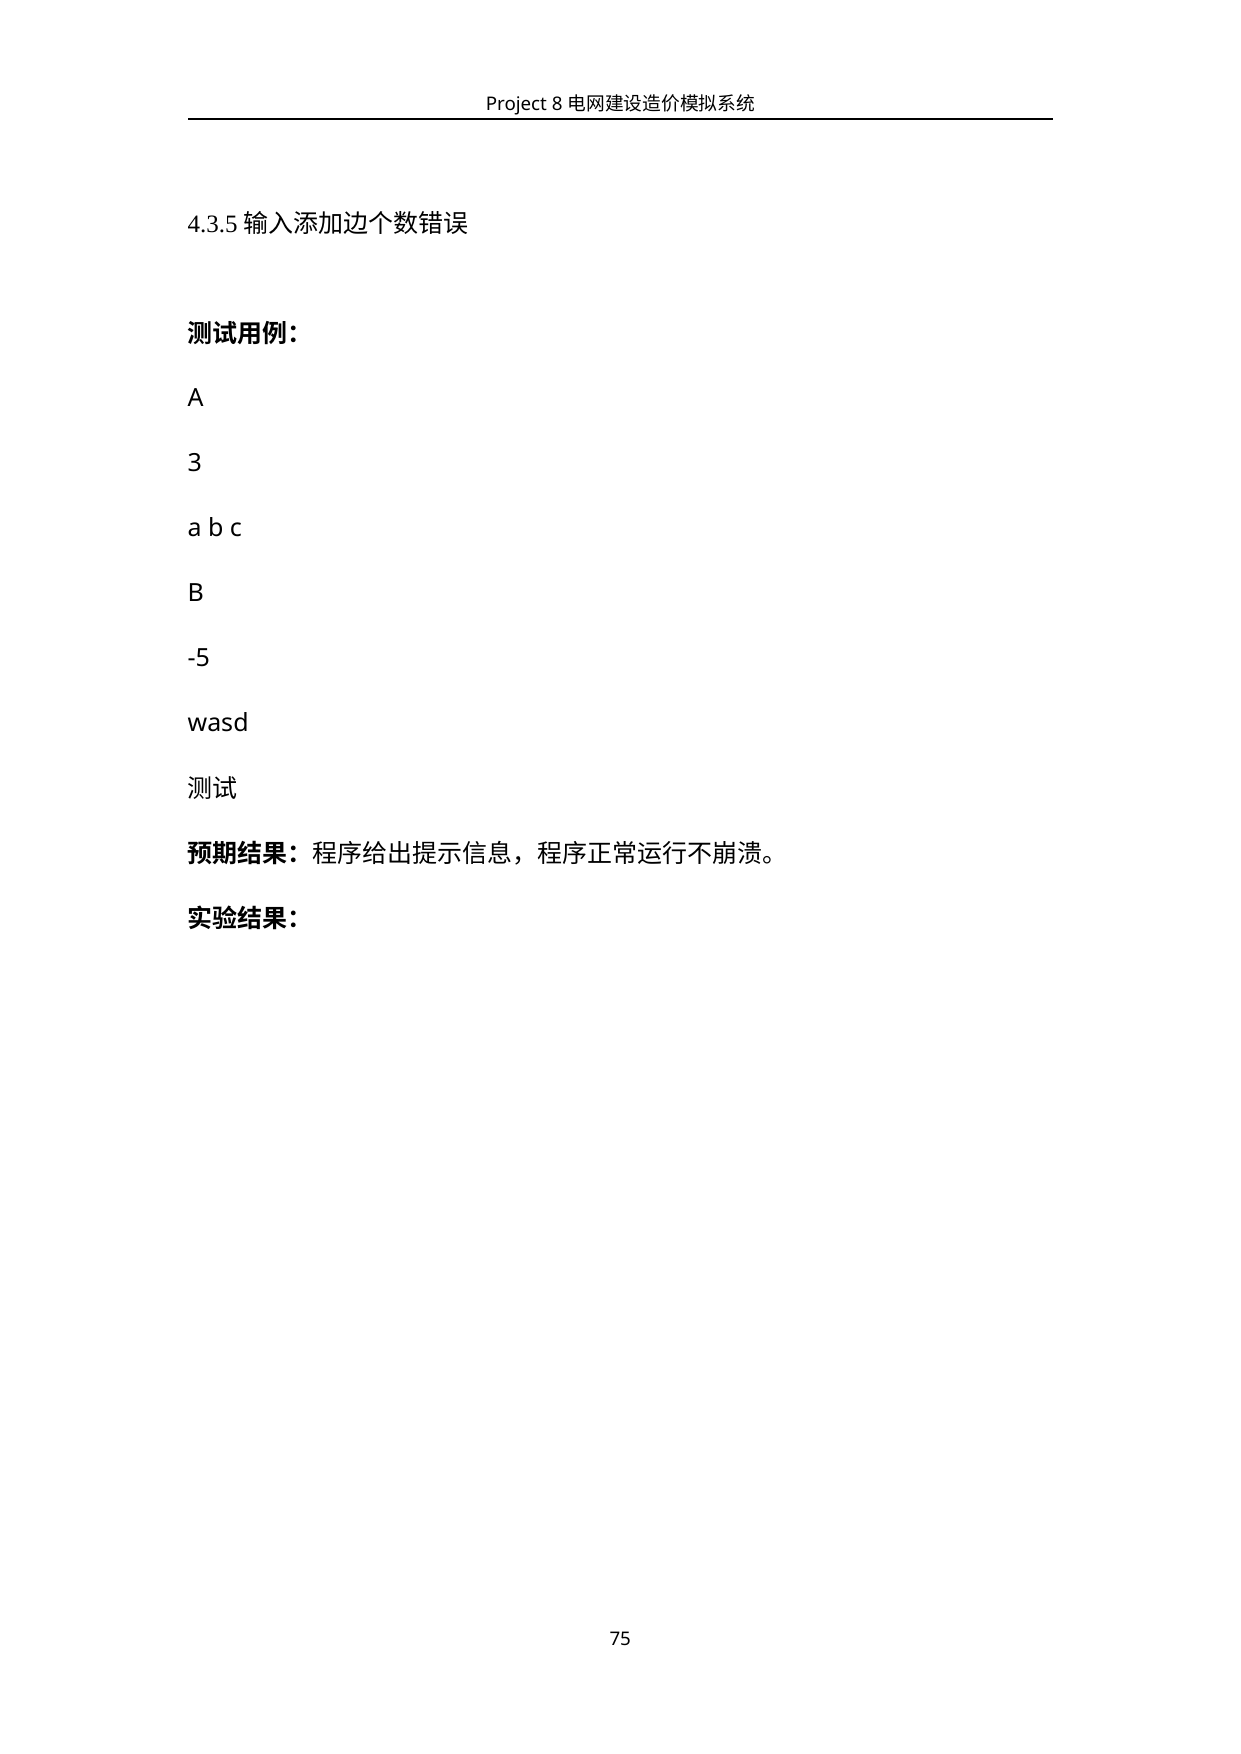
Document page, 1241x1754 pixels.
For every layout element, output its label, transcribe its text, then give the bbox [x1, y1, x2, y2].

text 预期结果：程序给出提示信息，程序正常运行不崩溃。 [187, 819, 1053, 884]
text 测试用例： [187, 299, 1053, 364]
text 实验结果： [187, 884, 1053, 949]
text A [187, 364, 1053, 429]
text a b c [187, 494, 1053, 559]
text 测试 [187, 754, 1053, 819]
text 3 [187, 429, 1053, 494]
text B [187, 559, 1053, 624]
text -5 [187, 624, 1053, 689]
subtitle 4.3.5 输入添加边个数错误 [187, 189, 1053, 254]
text wasd [187, 689, 1053, 754]
